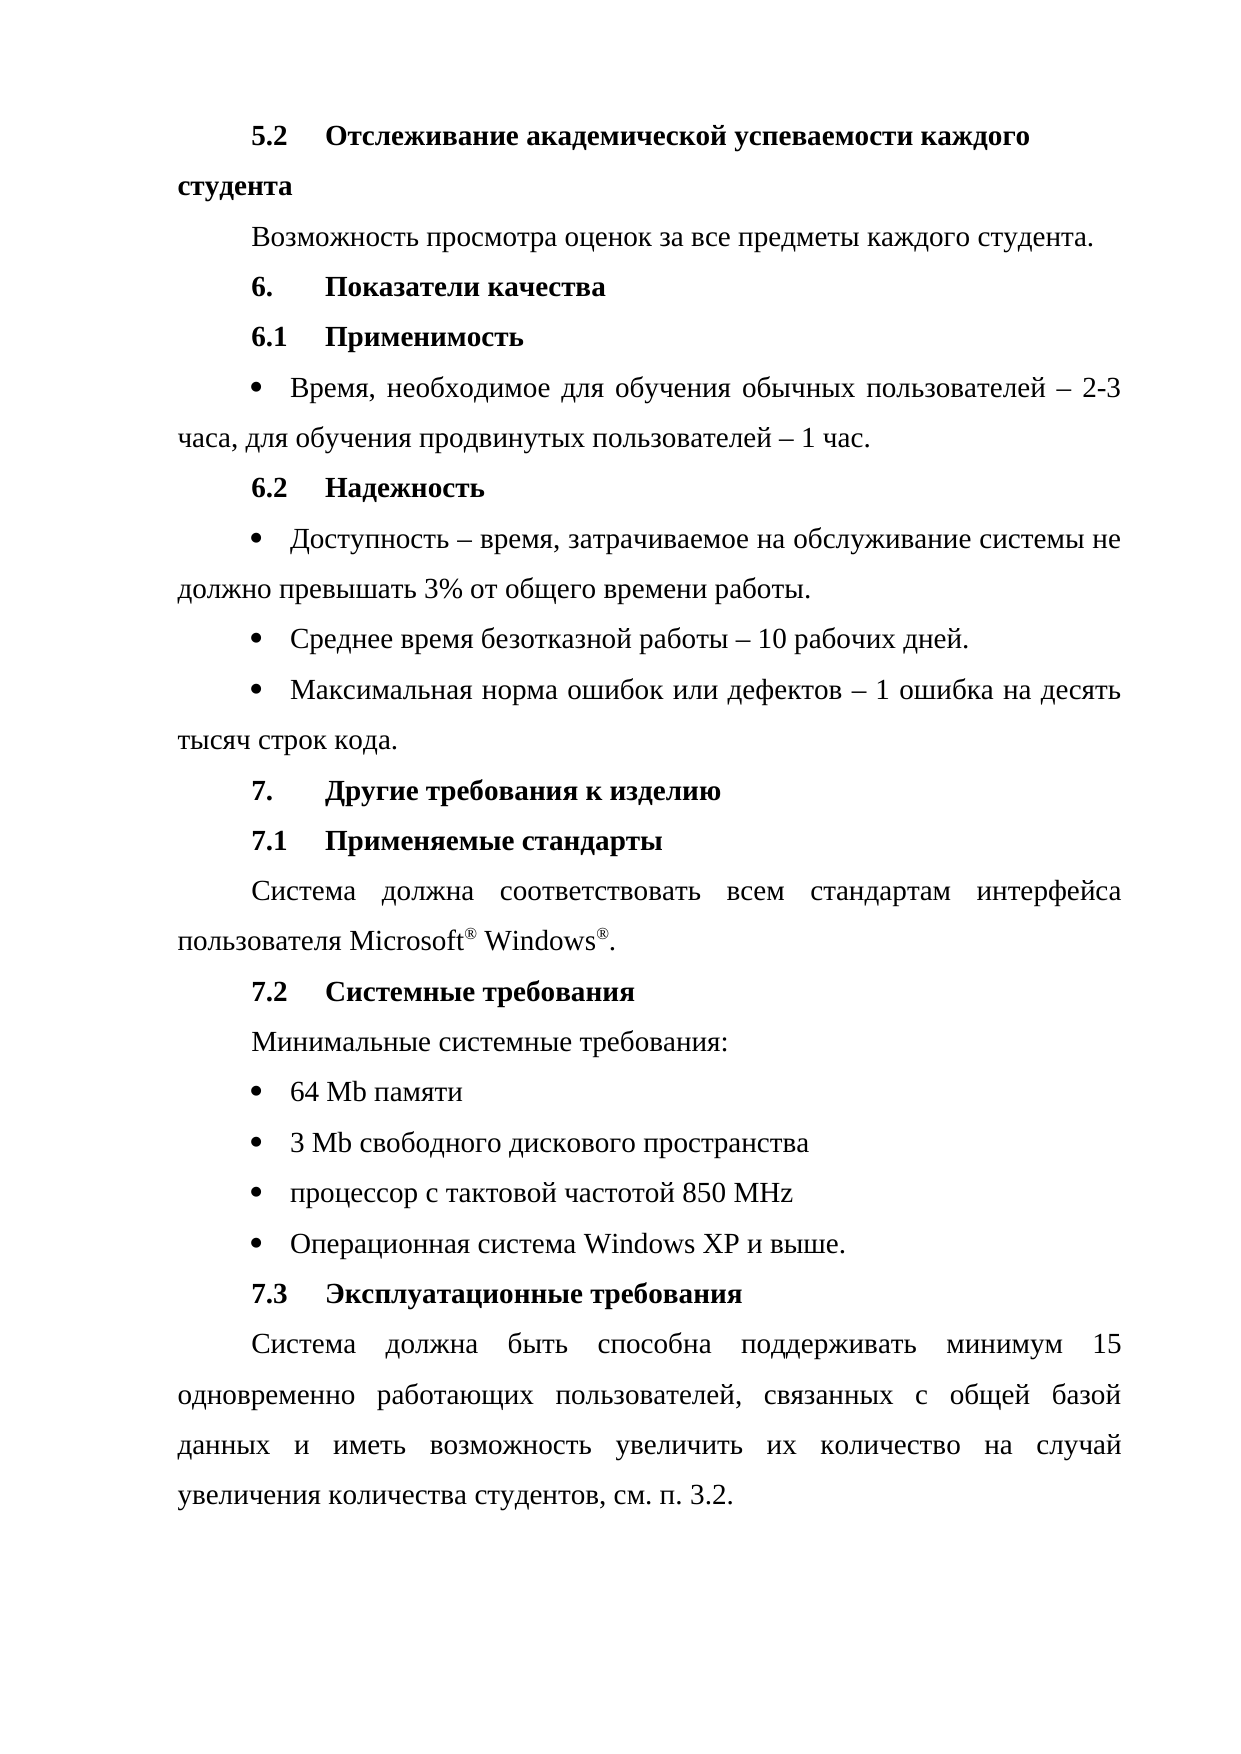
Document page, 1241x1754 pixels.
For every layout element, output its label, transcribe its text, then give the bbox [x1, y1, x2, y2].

text Минимальные системные требования: [177, 1024, 1122, 1058]
list Максимальная норма ошибок или дефектов – 1 ошибка на десять тысяч строк кода. [177, 672, 1122, 756]
subtitle Применяемые стандарты [177, 823, 1122, 856]
subtitle Применимость [177, 319, 1122, 353]
list Время, необходимое для обучения обычных пользователей – 2-3 часа, для обучения продвинутых пользователей – 1 час. [177, 370, 1122, 454]
text Система должна соответствовать всем стандартам интерфейса пользователя Microsoft® Windows®. [177, 873, 1122, 957]
list Среднее время безотказной работы – 10 рабочих дней. [177, 621, 1122, 655]
list процессор с тактовой частотой 850 MHz [177, 1175, 1122, 1209]
subtitle Отслеживание академической успеваемости каждого студента [177, 118, 1122, 202]
text Система должна быть способна поддерживать минимум 15 одновременно работающих пользователей, связанных с общей базой данных и иметь возможность увеличить их количество на случай увеличения количества студентов, см. п. 3.2. [177, 1326, 1122, 1511]
list 64 Mb памяти [177, 1074, 1122, 1108]
list Доступность – время, затрачиваемое на обслуживание системы не должно превышать 3% от общего времени работы. [177, 521, 1122, 605]
subtitle Показатели качества [177, 269, 1122, 303]
subtitle Другие требования к изделию [177, 773, 1122, 806]
list Возможность просмотра оценок за все предметы каждого студента. [177, 219, 1122, 252]
list Операционная система Windows ХР и выше. [177, 1226, 1122, 1259]
subtitle Системные требования [177, 974, 1122, 1007]
subtitle Надежность [177, 470, 1122, 504]
subtitle Эксплуатационные требования [177, 1276, 1122, 1310]
list 3 Mb свободного дискового пространства [177, 1125, 1122, 1158]
